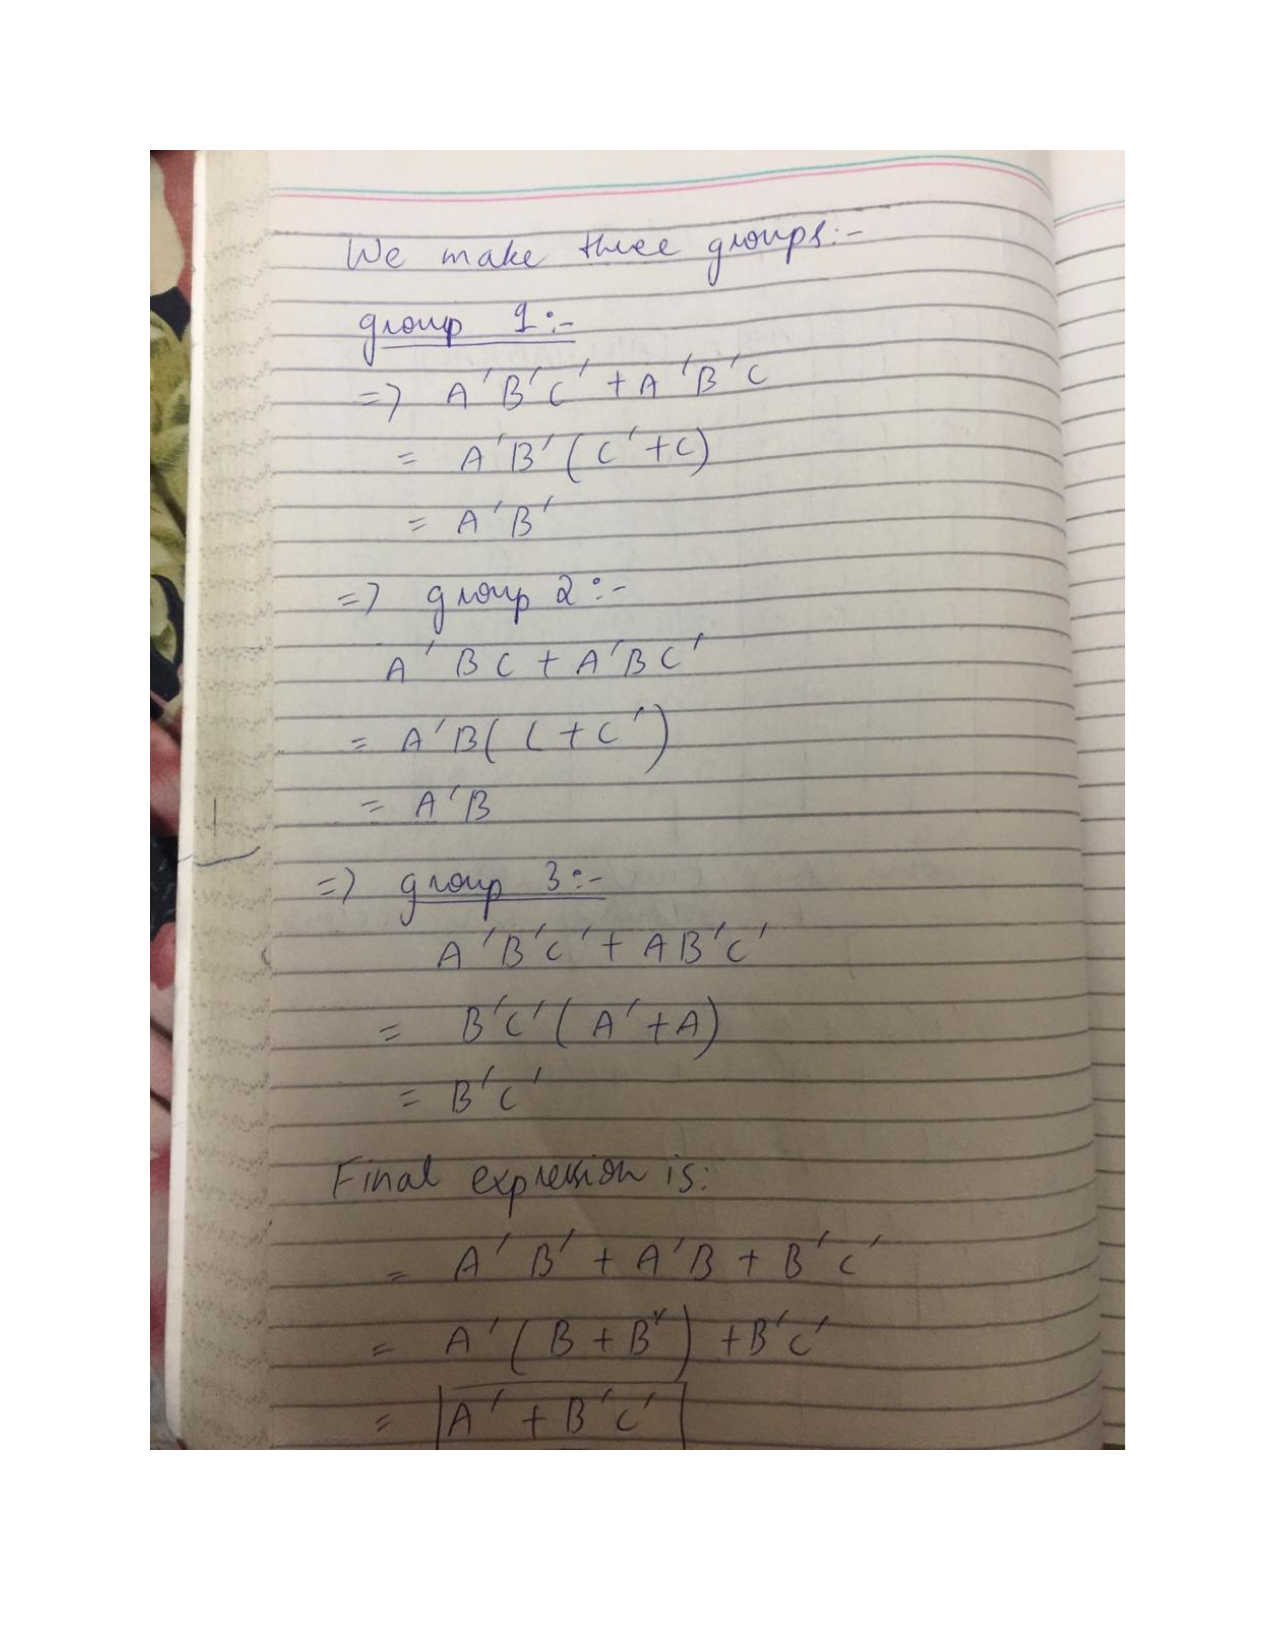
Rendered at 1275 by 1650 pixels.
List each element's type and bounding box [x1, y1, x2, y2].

picture [150, 150, 1125, 1450]
